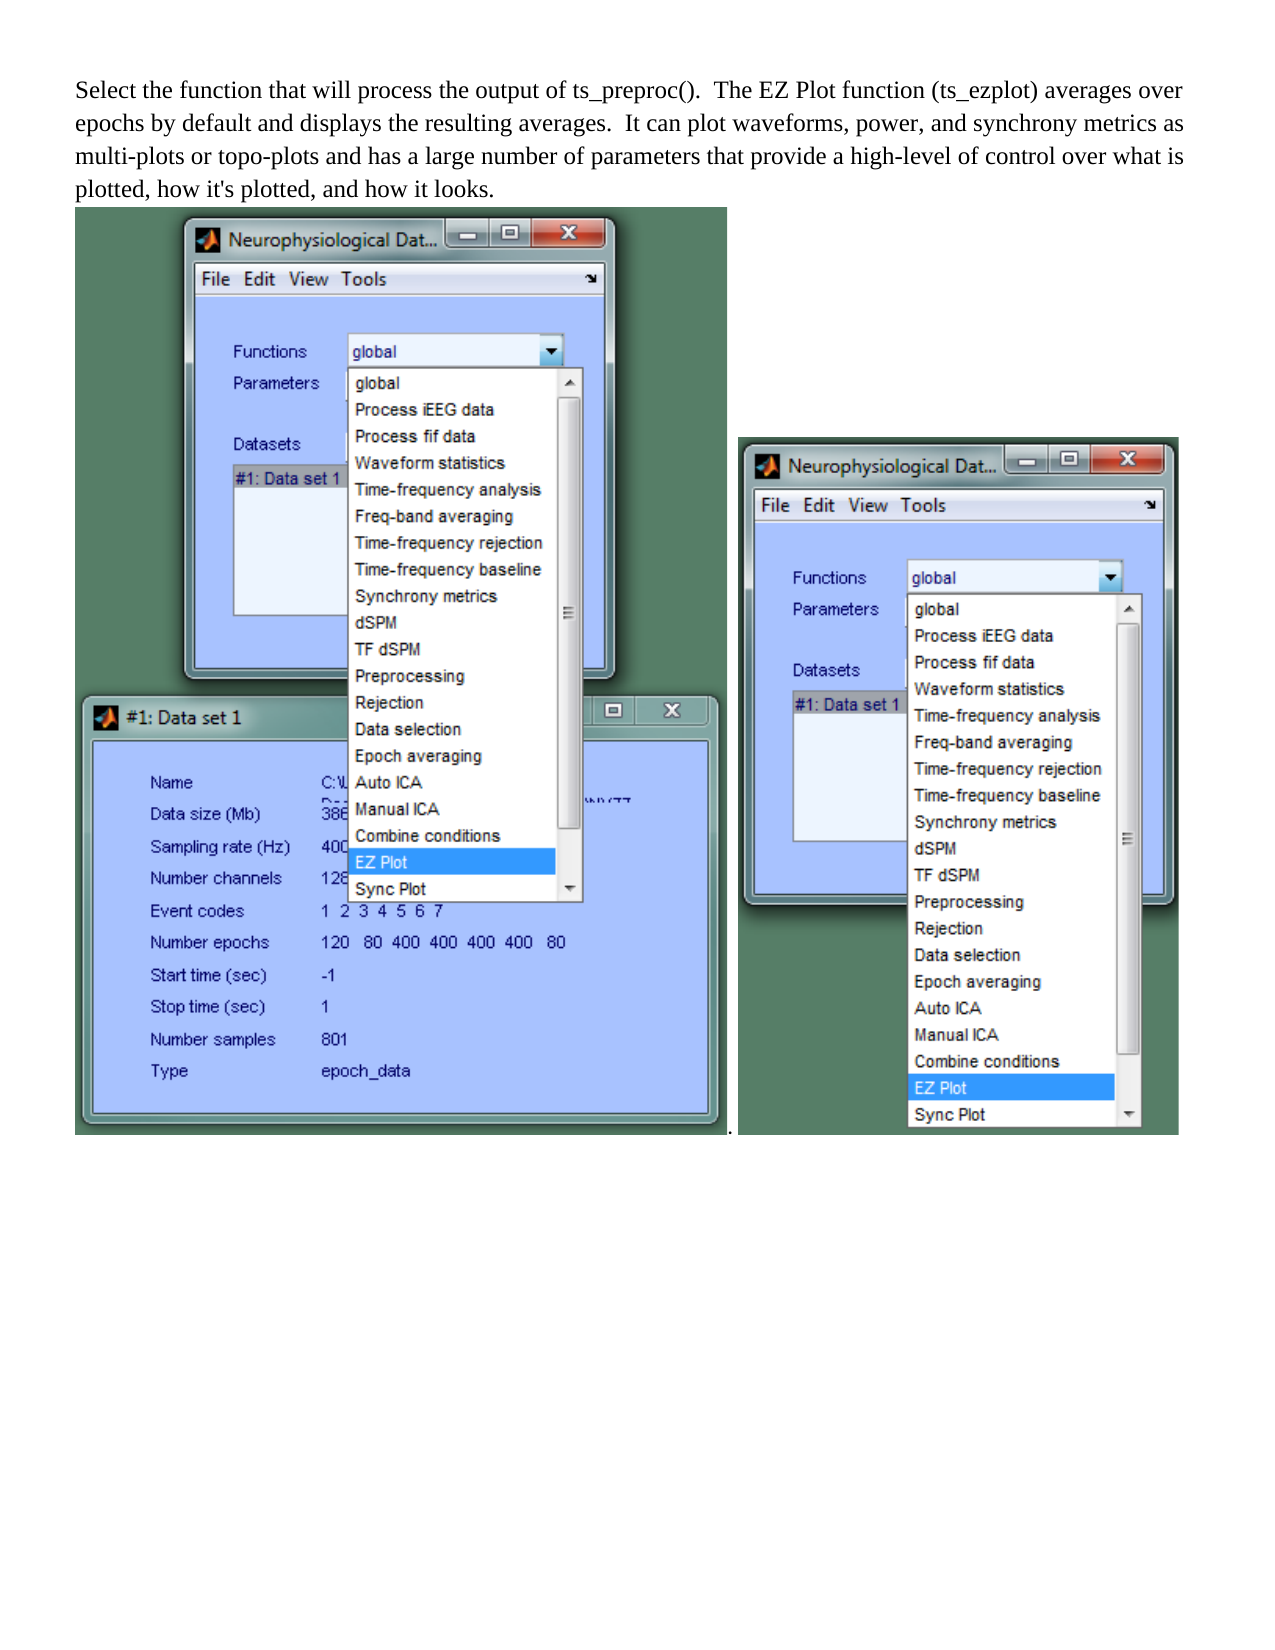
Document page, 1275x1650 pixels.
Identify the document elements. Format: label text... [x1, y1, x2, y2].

picture [75, 207, 728, 1135]
text Select the function that will process the output of ts_preproc(). The EZ Plot function (ts_ezplot) averages over epochs by default and displays the resulting averages. It can plot waveforms, power, and synchrony metrics as multi-plots or topo-plots and has a large number of parameters that provide a high-level of control over what is plotted, how it's plotted, and how it looks. [75, 75, 1200, 203]
picture [738, 437, 1179, 1135]
